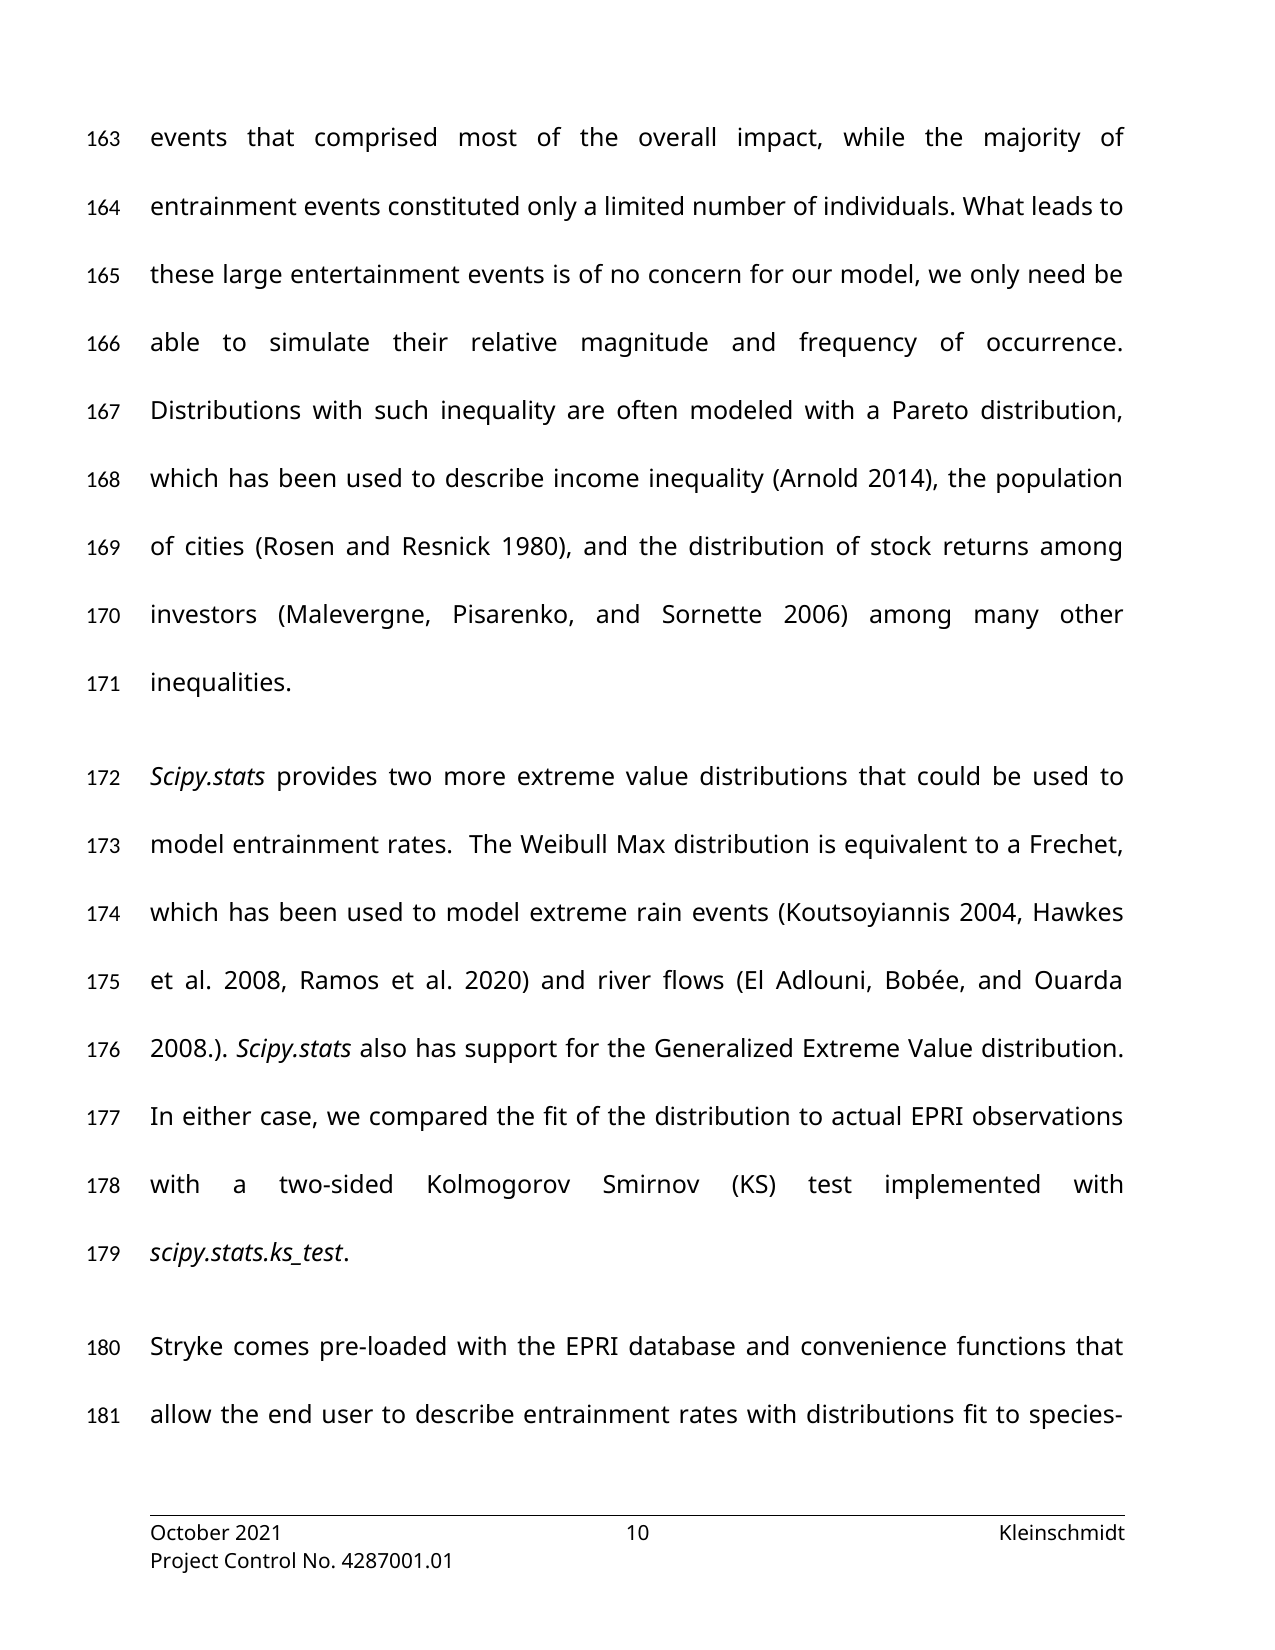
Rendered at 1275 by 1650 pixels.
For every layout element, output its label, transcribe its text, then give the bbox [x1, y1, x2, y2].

text Scipy.stats provides two more extreme value distributions that could be used to model entrainment rates. The Weibull Max distribution is equivalent to a Frechet, which has been used to model extreme rain events (Koutsoyiannis 2004, Hawkes et al. 2008, Ramos et al. 2020) and river flows (El Adlouni, Bobée, and Ouarda 2008.). Scipy.stats also has support for the Generalized Extreme Value distribution. In either case, we compared the fit of the distribution to actual EPRI observations with a two-sided Kolmogorov Smirnov (KS) test implemented with scipy.stats.ks_test. [150, 758, 1125, 1269]
